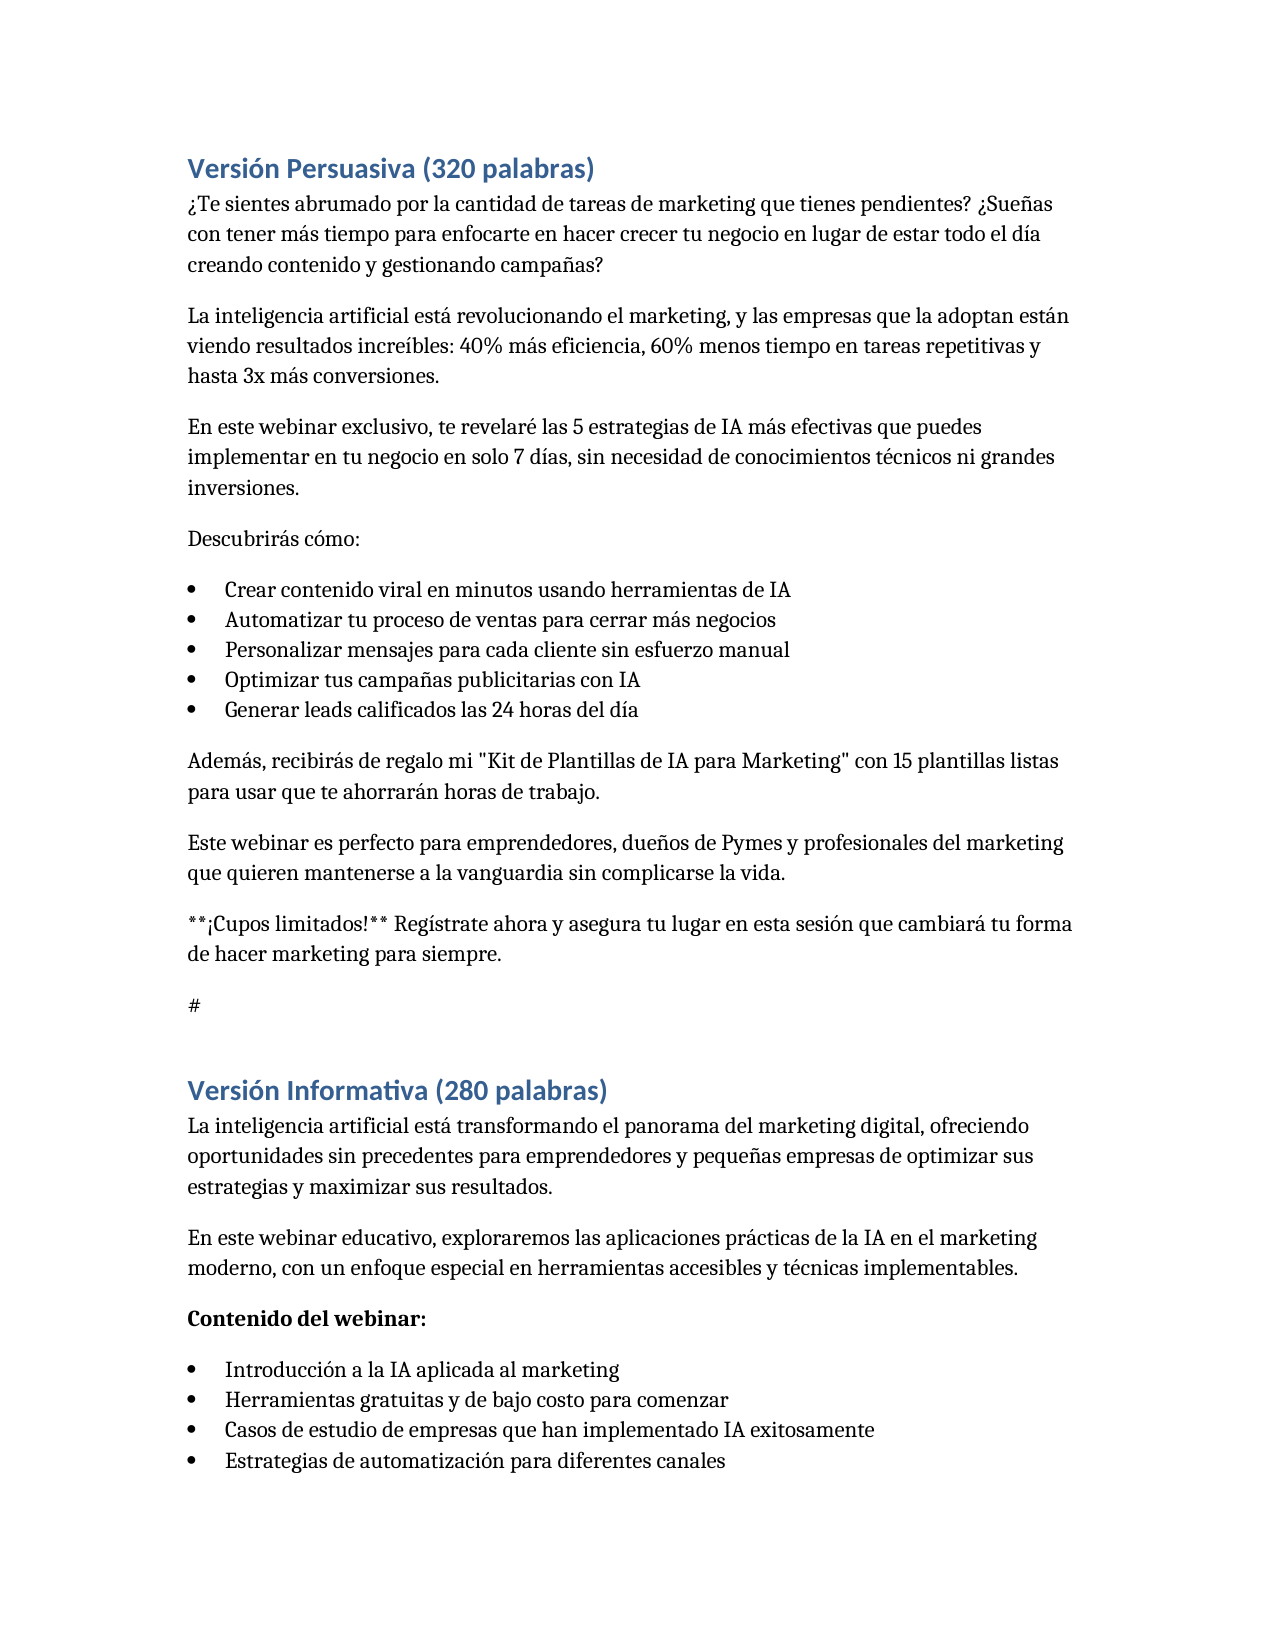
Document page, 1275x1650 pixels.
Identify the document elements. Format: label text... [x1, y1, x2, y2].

list Optimizar tus campañas publicitarias con IA [187, 667, 1087, 693]
text ¿Te sientes abrumado por la cantidad de tareas de marketing que tienes pendientes? ¿Sueñas con tener más tiempo para enfocarte en hacer crecer tu negocio en lugar de estar todo el día creando contenido y gestionando campañas? [187, 191, 1087, 278]
list Estrategias de automatización para diferentes canales [187, 1447, 1087, 1474]
text La inteligencia artificial está transformando el panorama del marketing digital, ofreciendo oportunidades sin precedentes para emprendedores y pequeñas empresas de optimizar sus estrategias y maximizar sus resultados. [187, 1113, 1087, 1200]
text Este webinar es perfecto para emprendedores, dueños de Pymes y profesionales del marketing que quieren mantenerse a la vanguardia sin complicarse la vida. [187, 829, 1087, 886]
text En este webinar educativo, exploraremos las aplicaciones prácticas de la IA en el marketing moderno, con un enfoque especial en herramientas accesibles y técnicas implementables. [187, 1224, 1087, 1281]
list Introducción a la IA aplicada al marketing [187, 1357, 1087, 1383]
list Crear contenido viral en minutos usando herramientas de IA [187, 576, 1087, 603]
text # [187, 992, 1087, 1018]
subtitle Versión Informativa (280 palabras) [187, 1072, 1087, 1108]
subtitle Versión Persuasiva (320 palabras) [187, 150, 1087, 186]
text **¡Cupos limitados!** Regístrate ahora y asegura tu lugar en esta sesión que cambiará tu forma de hacer marketing para siempre. [187, 911, 1087, 967]
text En este webinar exclusivo, te revelaré las 5 estrategias de IA más efectivas que puedes implementar en tu negocio en solo 7 días, sin necesidad de conocimientos técnicos ni grandes inversiones. [187, 414, 1087, 501]
text Además, recibirás de regalo mi "Kit de Plantillas de IA para Marketing" con 15 plantillas listas para usar que te ahorrarán horas de trabajo. [187, 748, 1087, 805]
list Personalizar mensajes para cada cliente sin esfuerzo manual [187, 637, 1087, 663]
text La inteligencia artificial está revolucionando el marketing, y las empresas que la adoptan están viendo resultados increíbles: 40% más eficiencia, 60% menos tiempo en tareas repetitivas y hasta 3x más conversiones. [187, 302, 1087, 389]
text Descubrirás cómo: [187, 525, 1087, 552]
list Herramientas gratuitas y de bajo costo para comenzar [187, 1387, 1087, 1413]
text Contenido del webinar: [187, 1306, 1087, 1332]
list Casos de estudio de empresas que han implementado IA exitosamente [187, 1417, 1087, 1444]
list Automatizar tu proceso de ventas para cerrar más negocios [187, 607, 1087, 633]
list Generar leads calificados las 24 horas del día [187, 697, 1087, 723]
